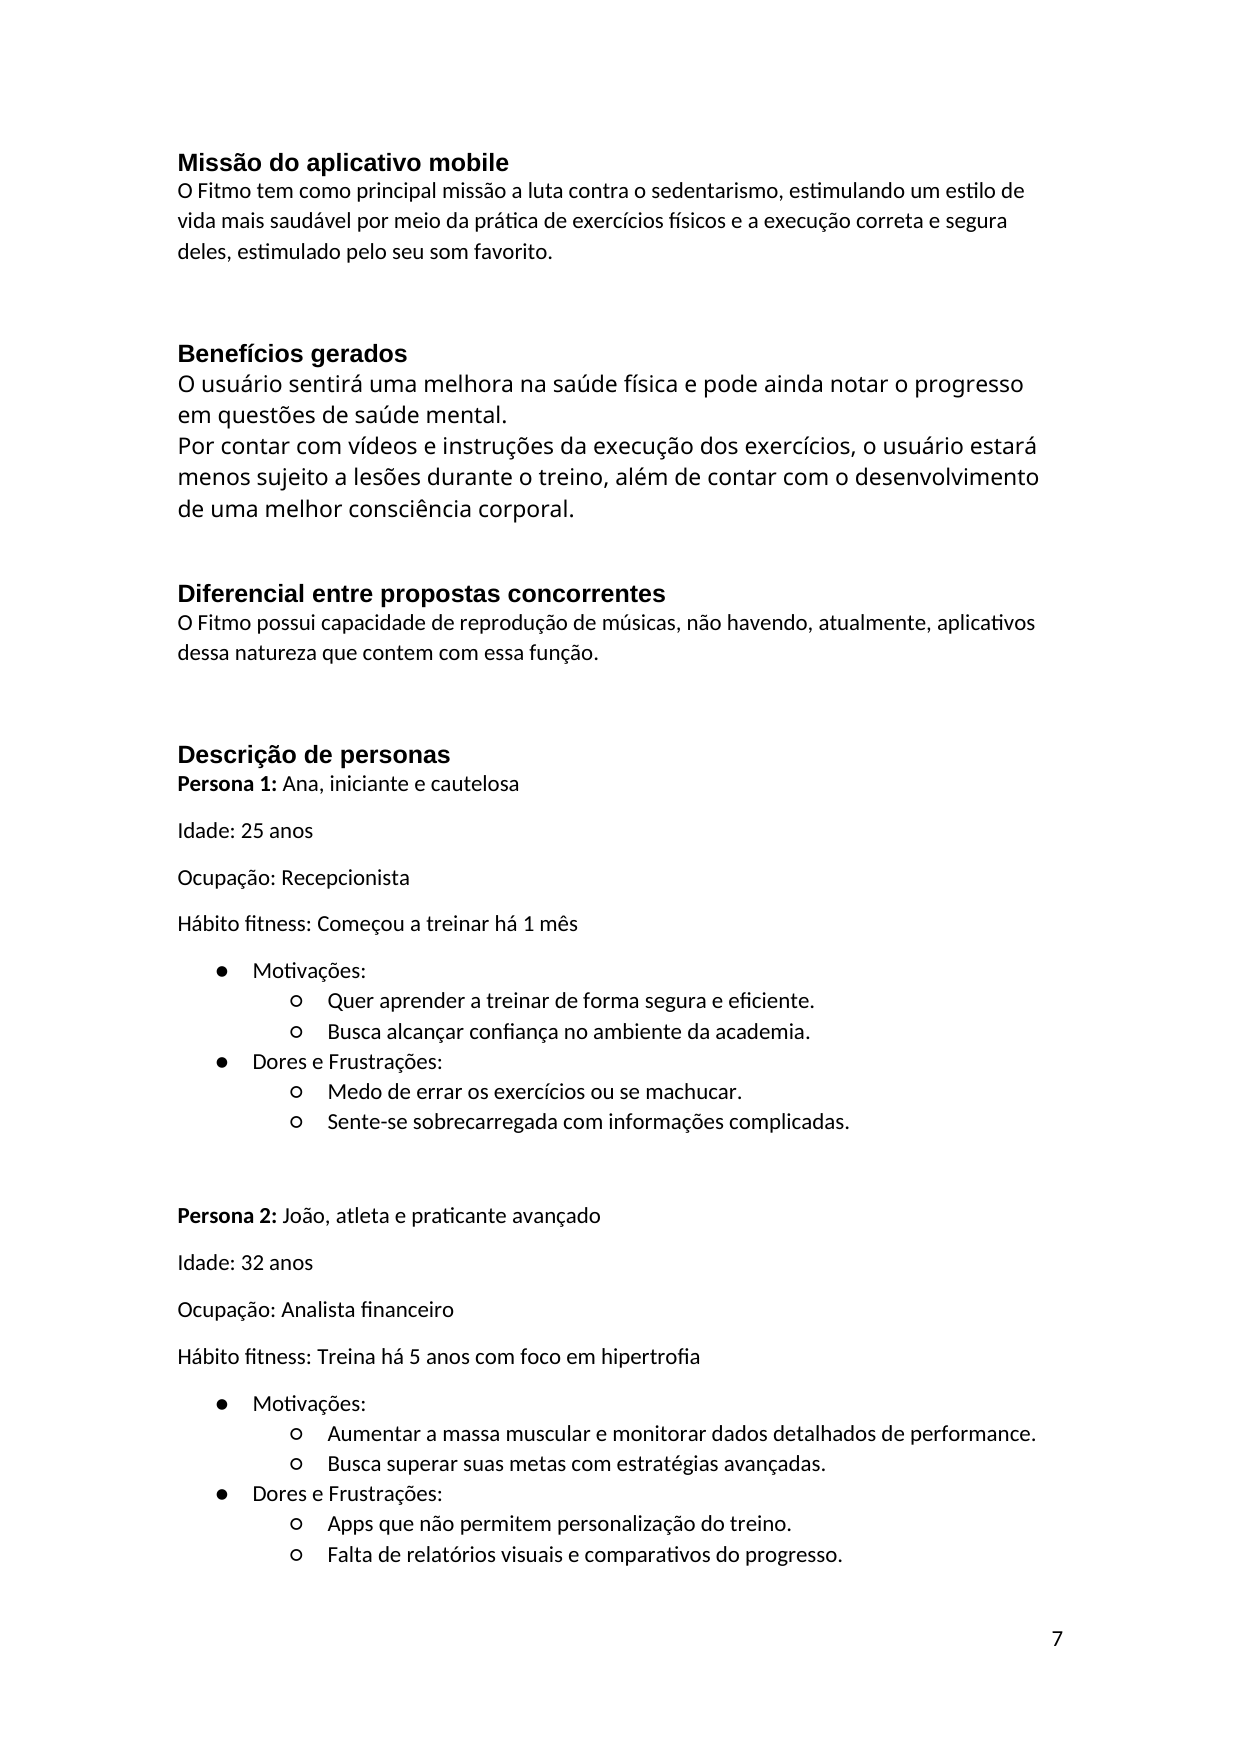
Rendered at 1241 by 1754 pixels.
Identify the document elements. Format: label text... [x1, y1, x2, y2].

subtitle Missão do aplicativo mobile [177, 148, 1063, 176]
text Ocupação: Analista financeiro [177, 1295, 1063, 1323]
text Persona 2: João, atleta e praticante avançado [177, 1201, 1063, 1229]
list Falta de relatórios visuais e comparativos do progresso. [290, 1540, 1063, 1568]
text Idade: 32 anos [177, 1248, 1063, 1276]
subtitle Descrição de personas [177, 740, 1063, 769]
list Busca superar suas metas com estratégias avançadas. [290, 1449, 1063, 1477]
list Medo de errar os exercícios ou se machucar. [290, 1077, 1063, 1105]
subtitle Diferencial entre propostas concorrentes [177, 579, 1063, 608]
text Persona 1: Ana, iniciante e cautelosa [177, 769, 1063, 797]
text O Fitmo tem como principal missão a luta contra o sedentarismo, estimulando um estilo de vida mais saudável por meio da prática de exercícios físicos e a execução correta e segura deles, estimulado pelo seu som favorito. [177, 176, 1063, 265]
list Motivações: [215, 1389, 1063, 1417]
text Ocupação: Recepcionista [177, 863, 1063, 891]
list Apps que não permitem personalização do treino. [290, 1509, 1063, 1537]
list Busca alcançar confiança no ambiente da academia. [290, 1017, 1063, 1045]
list Dores e Frustrações: [215, 1479, 1063, 1507]
text Por contar com vídeos e instruções da execução dos exercícios, o usuário estará menos sujeito a lesões durante o treino, além de contar com o desenvolvimento de uma melhor consciência corporal. [177, 430, 1063, 524]
list Sente-se sobrecarregada com informações complicadas. [290, 1107, 1063, 1135]
text O usuário sentirá uma melhora na saúde física e pode ainda notar o progresso em questões de saúde mental. [177, 368, 1063, 430]
text O Fitmo possui capacidade de reprodução de músicas, não havendo, atualmente, aplicativos dessa natureza que contem com essa função. [177, 608, 1063, 666]
subtitle Benefícios gerados [177, 339, 1063, 368]
text Hábito fitness: Treina há 5 anos com foco em hipertrofia [177, 1342, 1063, 1370]
list Dores e Frustrações: [215, 1047, 1063, 1075]
text Idade: 25 anos [177, 816, 1063, 844]
text Hábito fitness: Começou a treinar há 1 mês [177, 909, 1063, 937]
list Motivações: [215, 956, 1063, 984]
list Quer aprender a treinar de forma segura e eficiente. [290, 987, 1063, 1014]
list Aumentar a massa muscular e monitorar dados detalhados de performance. [290, 1419, 1063, 1447]
